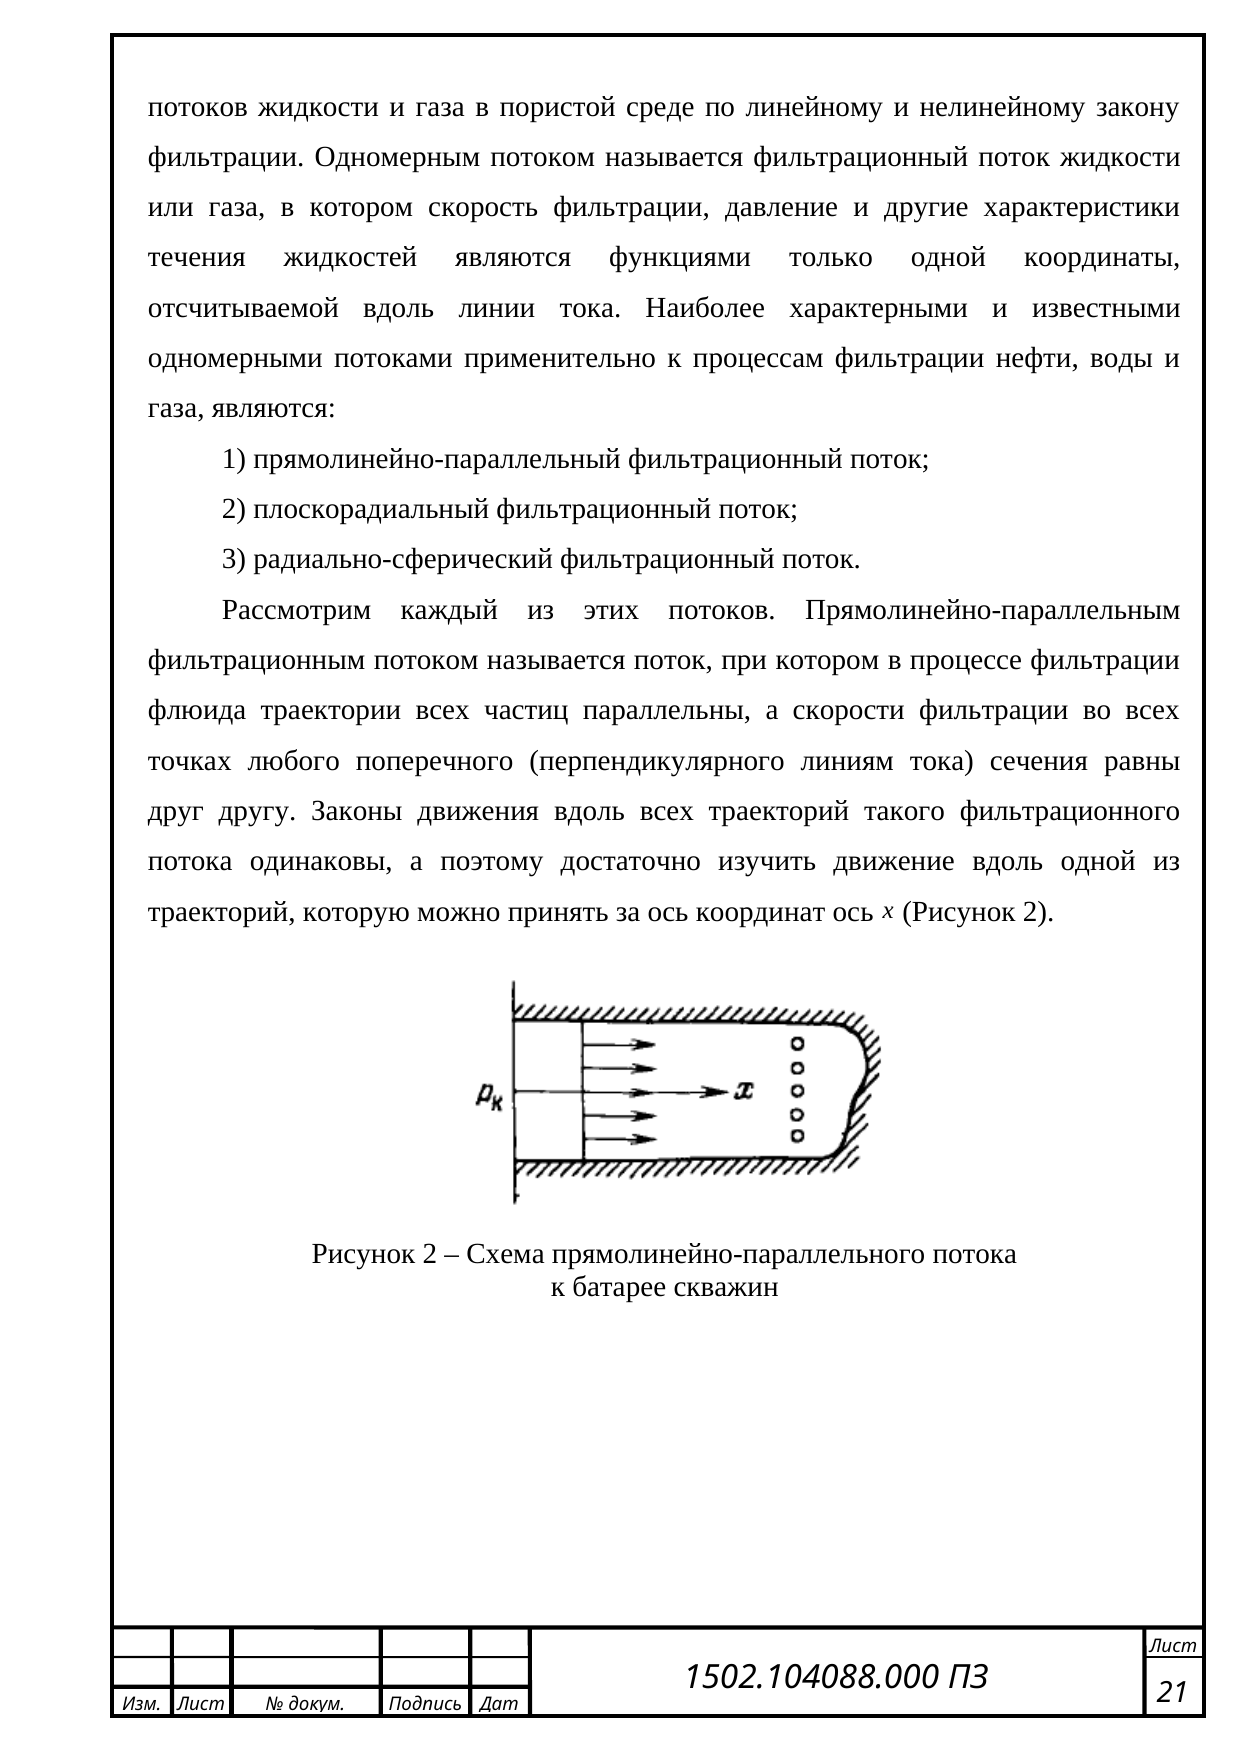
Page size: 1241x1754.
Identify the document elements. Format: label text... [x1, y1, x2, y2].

text 1) прямолинейно-параллельный фильтрационный поток; [148, 441, 1181, 474]
text к батарее скважин [148, 1269, 1181, 1303]
text Рассмотрим каждый из этих потоков. Прямолинейно-параллельным фильтрационным потоком называется поток, при котором в процессе фильтрации флюида траектории всех частиц параллельны, а скорости фильтрации во всех точках любого поперечного (перпендикулярного линиям тока) сечения равны друг другу. Законы движения вдоль всех траекторий такого фильтрационного потока одинаковы, а поэтому достаточно изучить движение вдоль одной из траекторий, которую можно принять за ось координат ось (Рисунок 2). [148, 592, 1181, 927]
text 3) радиально-сферический фильтрационный поток. [148, 541, 1181, 575]
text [148, 89, 1181, 424]
picture [437, 943, 892, 1219]
text 2) плоскорадиальный фильтрационный поток; [148, 491, 1181, 525]
text Рисунок 2 – Схема прямолинейно-параллельного потока [148, 1236, 1181, 1269]
